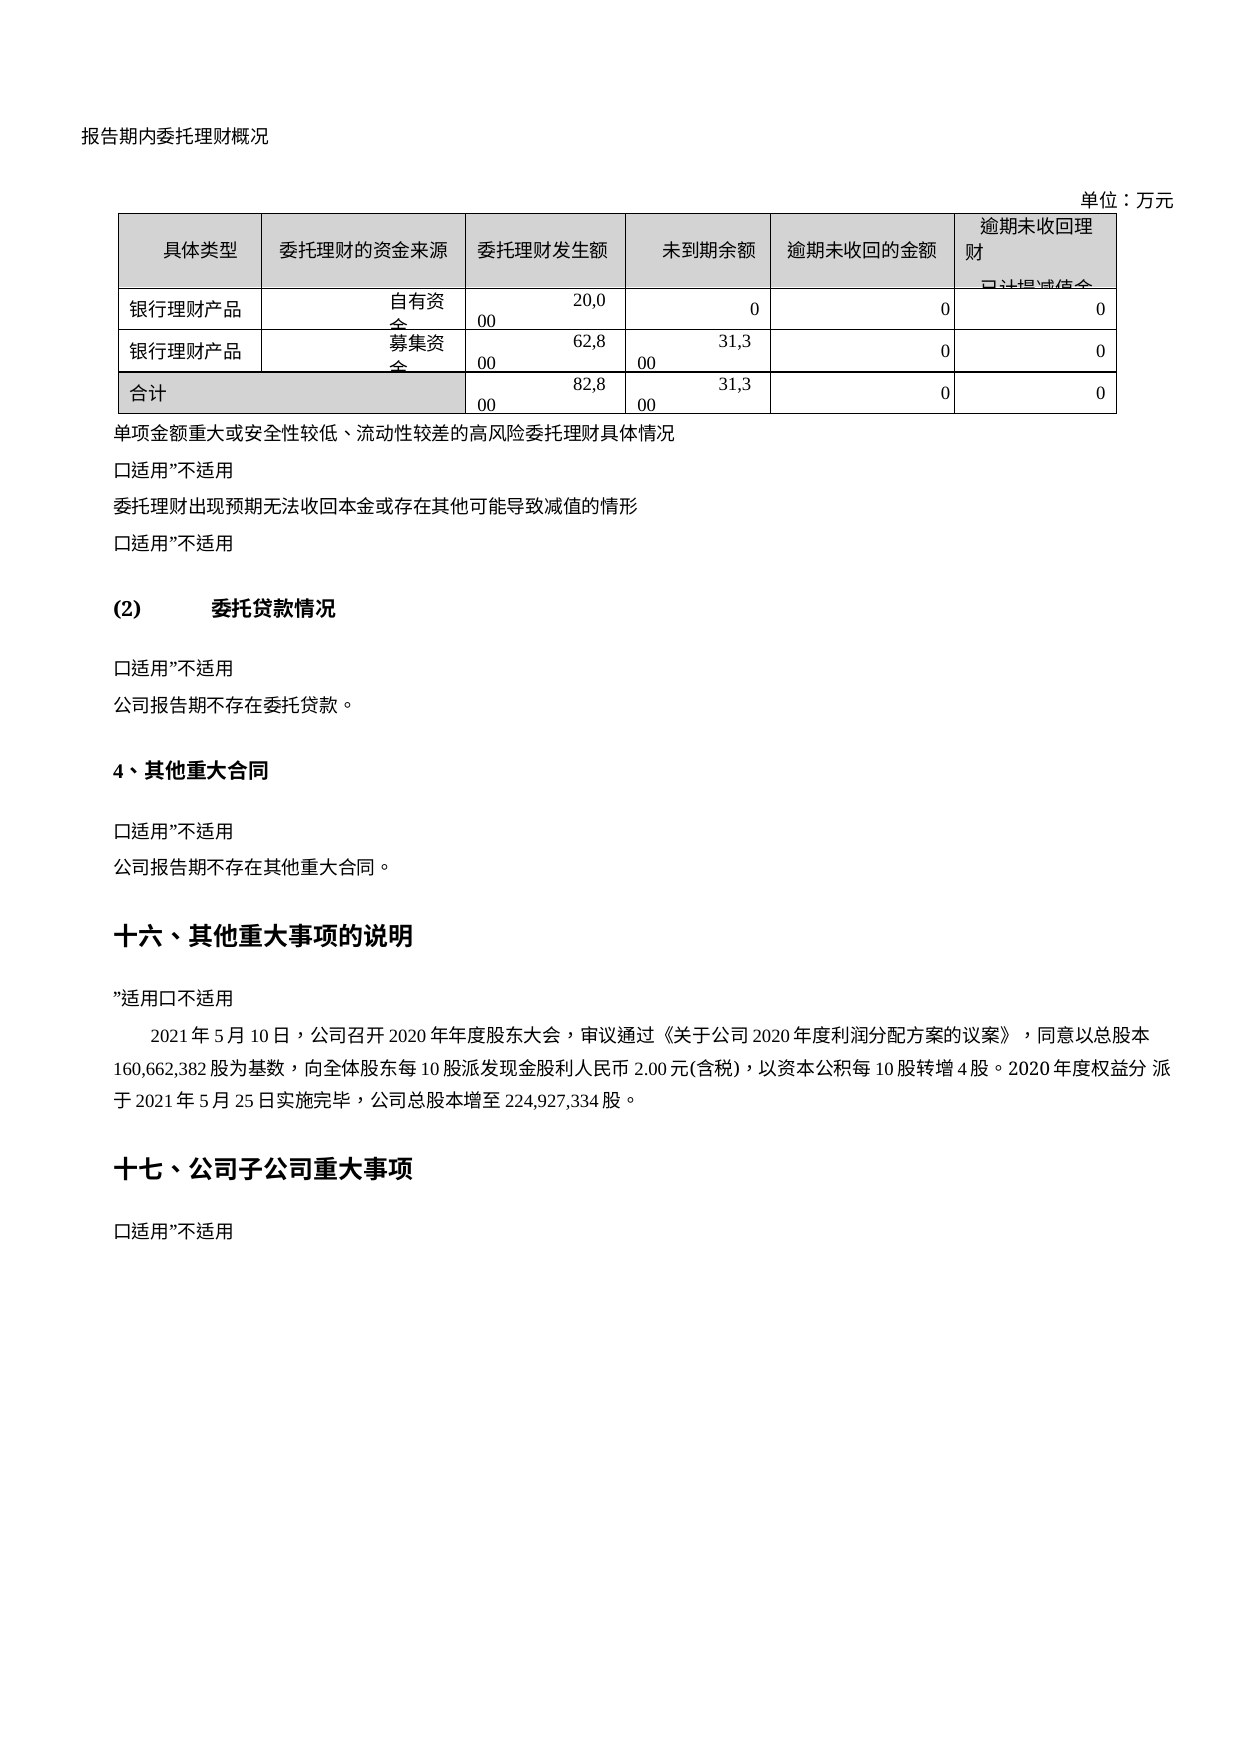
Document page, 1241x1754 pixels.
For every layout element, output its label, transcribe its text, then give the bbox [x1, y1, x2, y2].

text 报告期内委托理财概况 [61, 124, 1174, 149]
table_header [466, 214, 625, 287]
text 2021年5月10日，公司召开2020年年度股东大会，审议通过《关于公司2020年度利润分配方案的议案》，同意以总股本 160,662,382股为基数，向全体股东每10股派发现金股利人民币2.00元(含税)，以资本公积每10股转增4股。2020年度权益分 派于2021年5月25日实施完毕，公司总股本增至224,927,334股。 [113, 1017, 1174, 1114]
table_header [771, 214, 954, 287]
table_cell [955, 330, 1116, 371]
text 口适用”不适用 [61, 451, 1174, 483]
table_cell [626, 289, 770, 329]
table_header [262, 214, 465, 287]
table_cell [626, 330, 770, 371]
text 单位：万元 [61, 187, 1174, 212]
text ”适用口不适用 [61, 980, 1174, 1012]
text 单项金额重大或安全性较低、流动性较差的高风险委托理财具体情况 [61, 414, 1174, 447]
subtitle 委托贷款情况 [61, 594, 1174, 623]
subtitle 十六、其他重大事项的说明 [61, 919, 1174, 953]
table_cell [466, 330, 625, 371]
text 口适用”不适用 [61, 650, 1174, 682]
subtitle 4、其他重大合同 [61, 757, 1174, 785]
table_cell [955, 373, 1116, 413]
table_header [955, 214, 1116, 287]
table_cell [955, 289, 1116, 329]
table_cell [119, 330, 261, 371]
text 口适用”不适用 [61, 812, 1174, 844]
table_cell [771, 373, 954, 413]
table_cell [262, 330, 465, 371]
text 公司报告期不存在其他重大合同。 [61, 849, 1174, 881]
text 口适用”不适用 [61, 524, 1174, 557]
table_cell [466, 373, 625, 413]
subtitle 十七、公司子公司重大事项 [61, 1152, 1174, 1186]
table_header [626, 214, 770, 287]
text 公司报告期不存在委托贷款。 [61, 687, 1174, 719]
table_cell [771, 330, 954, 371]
text 口适用”不适用 [61, 1213, 1174, 1245]
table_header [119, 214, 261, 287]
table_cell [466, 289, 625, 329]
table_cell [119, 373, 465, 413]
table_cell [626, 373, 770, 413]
text 委托理财出现预期无法收回本金或存在其他可能导致减值的情形 [61, 488, 1174, 520]
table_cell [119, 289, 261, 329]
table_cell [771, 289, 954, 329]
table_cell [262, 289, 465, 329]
